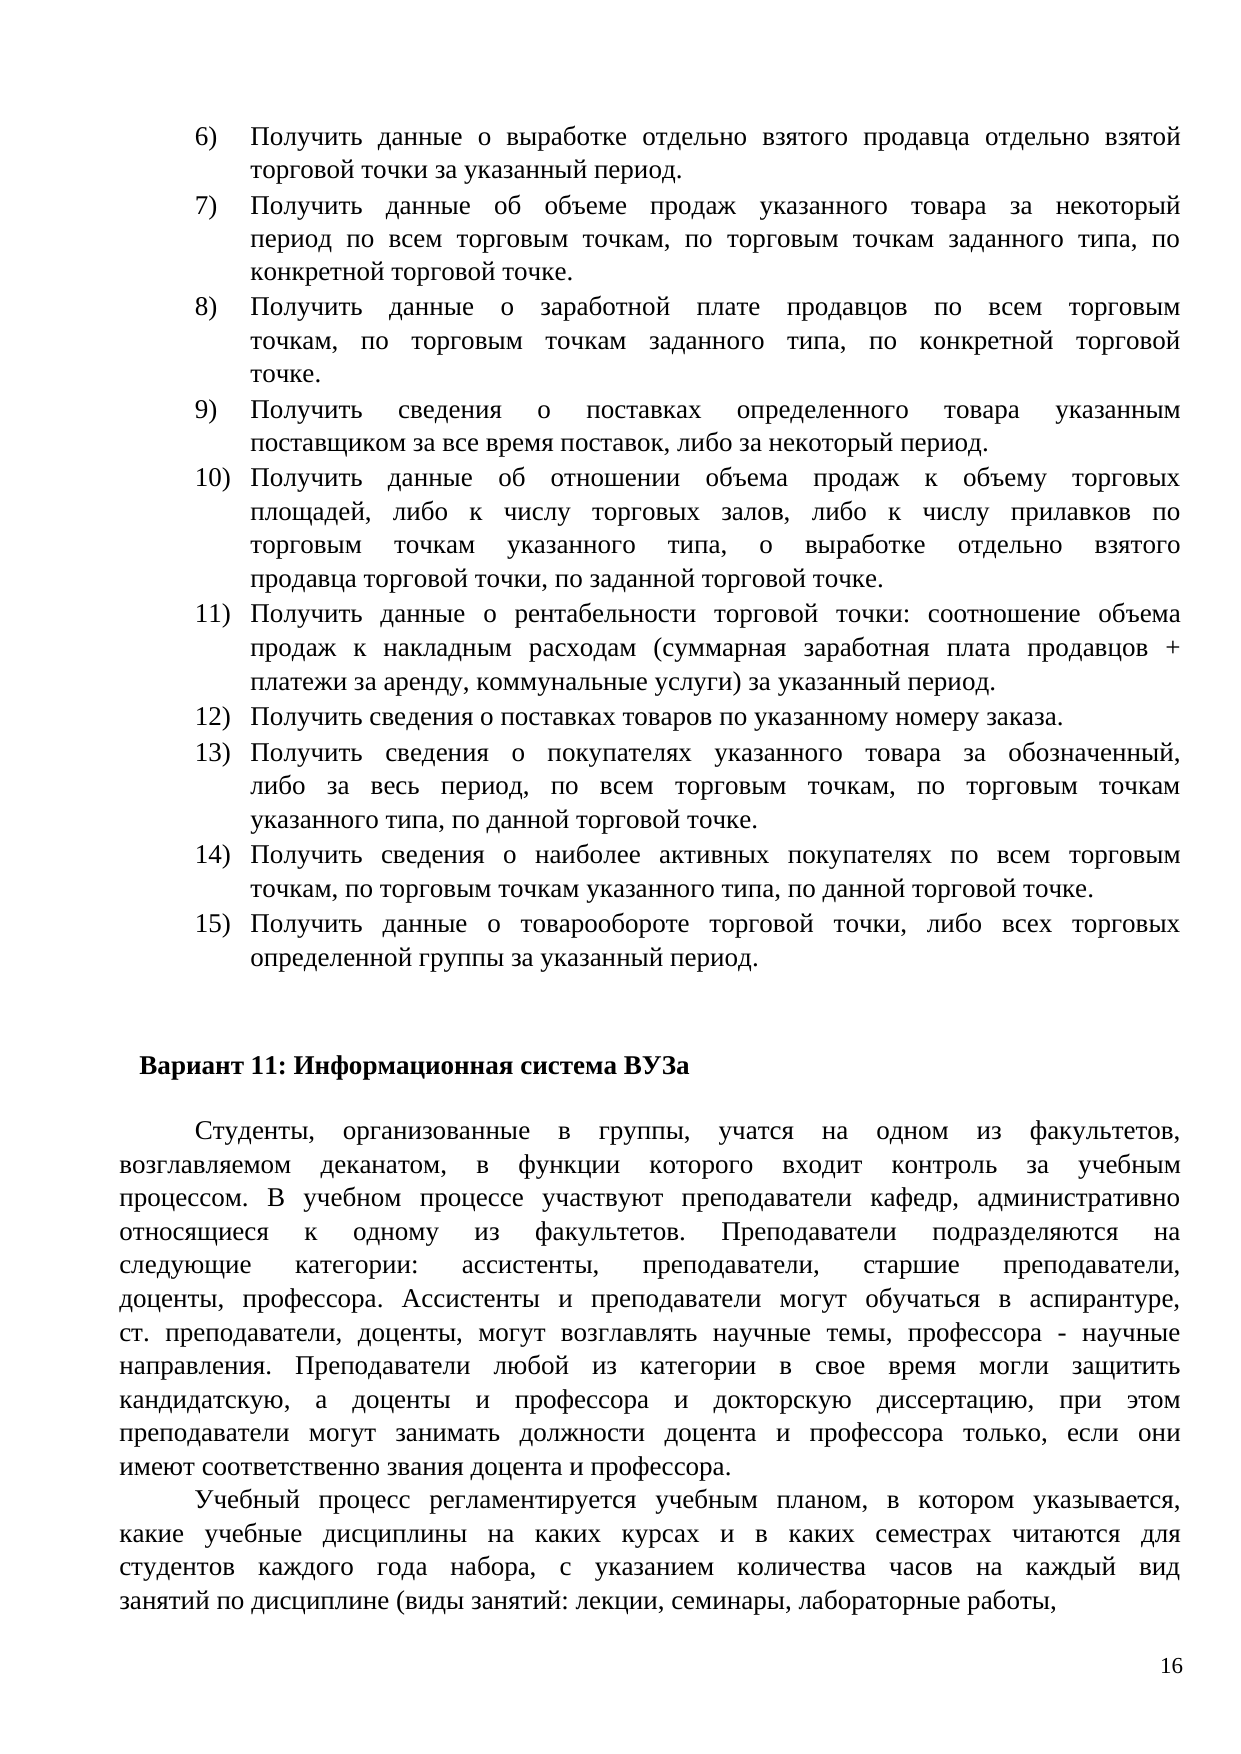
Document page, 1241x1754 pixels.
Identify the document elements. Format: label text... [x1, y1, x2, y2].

list Получить данные о выработке отдельно взятого продавца отдельно взятой торговой точки за указанный период. [194, 118, 1182, 185]
text Учебный процесс регламентируется учебным планом, в котором указывается, какие учебные дисциплины на каких курсах и в каких семестрах читаются для студентов каждого года набора, с указанием количества часов на каждый вид занятий по дисциплине (виды занятий: лекции, семинары, лабораторные работы, [119, 1482, 1182, 1616]
text Студенты, организованные в группы, учатся на одном из факультетов, возглавляемом деканатом, в функции которого входит контроль за учебным процессом. В учебном процессе участвуют преподаватели кафедр, административно относящиеся к одному из факультетов. Преподаватели подразделяются на следующие категории: ассистенты, преподаватели, старшие преподаватели, доценты, профессора. Ассистенты и преподаватели могут обучаться в аспирантуре, ст. преподаватели, доценты, могут возглавлять научные темы, профессора - научные направления. Преподаватели любой из категории в свое время могли защитить кандидатскую, а доценты и профессора и докторскую диссертацию, при этом преподаватели могут занимать должности доцента и профессора только, если они имеют соответственно звания доцента и профессора. [119, 1113, 1182, 1482]
list Получить данные о товарообороте торговой точки, либо всех торговых определенной группы за указанный период. [194, 906, 1182, 973]
list Получить данные о заработной плате продавцов по всем торговым точкам, по торговым точкам заданного типа, по конкретной торговой точке. [194, 289, 1182, 389]
list Получить данные о рентабельности торговой точки: соотношение объема продаж к накладным расходам (суммарная заработная плата продавцов + платежи за аренду, коммунальные услуги) за указанный период. [194, 596, 1182, 697]
text Вариант 11: Информационная система ВУЗа [139, 1049, 1182, 1080]
list Получить сведения о поставках товаров по указанному номеру заказа. [194, 698, 1182, 732]
list Получить сведения о наиболее активных покупателях по всем торговым точкам, по торговым точкам указанного типа, по данной торговой точке. [194, 838, 1182, 904]
list Получить данные об отношении объема продаж к объему торговых площадей, либо к числу торговых залов, либо к числу прилавков по торговым точкам указанного типа, о выработке отдельно взятого продавца торговой точки, по заданной торговой точке. [194, 460, 1182, 594]
list Получить данные об объеме продаж указанного товара за некоторый период по всем торговым точкам, по торговым точкам заданного типа, по конкретной торговой точке. [194, 188, 1182, 287]
list Получить сведения о поставках определенного товара указанным поставщиком за все время поставок, либо за некоторый период. [194, 392, 1182, 458]
list Получить сведения о покупателях указанного товара за обозначенный, либо за весь период, по всем торговым точкам, по торговым точкам указанного типа, по данной торговой точке. [194, 734, 1182, 835]
